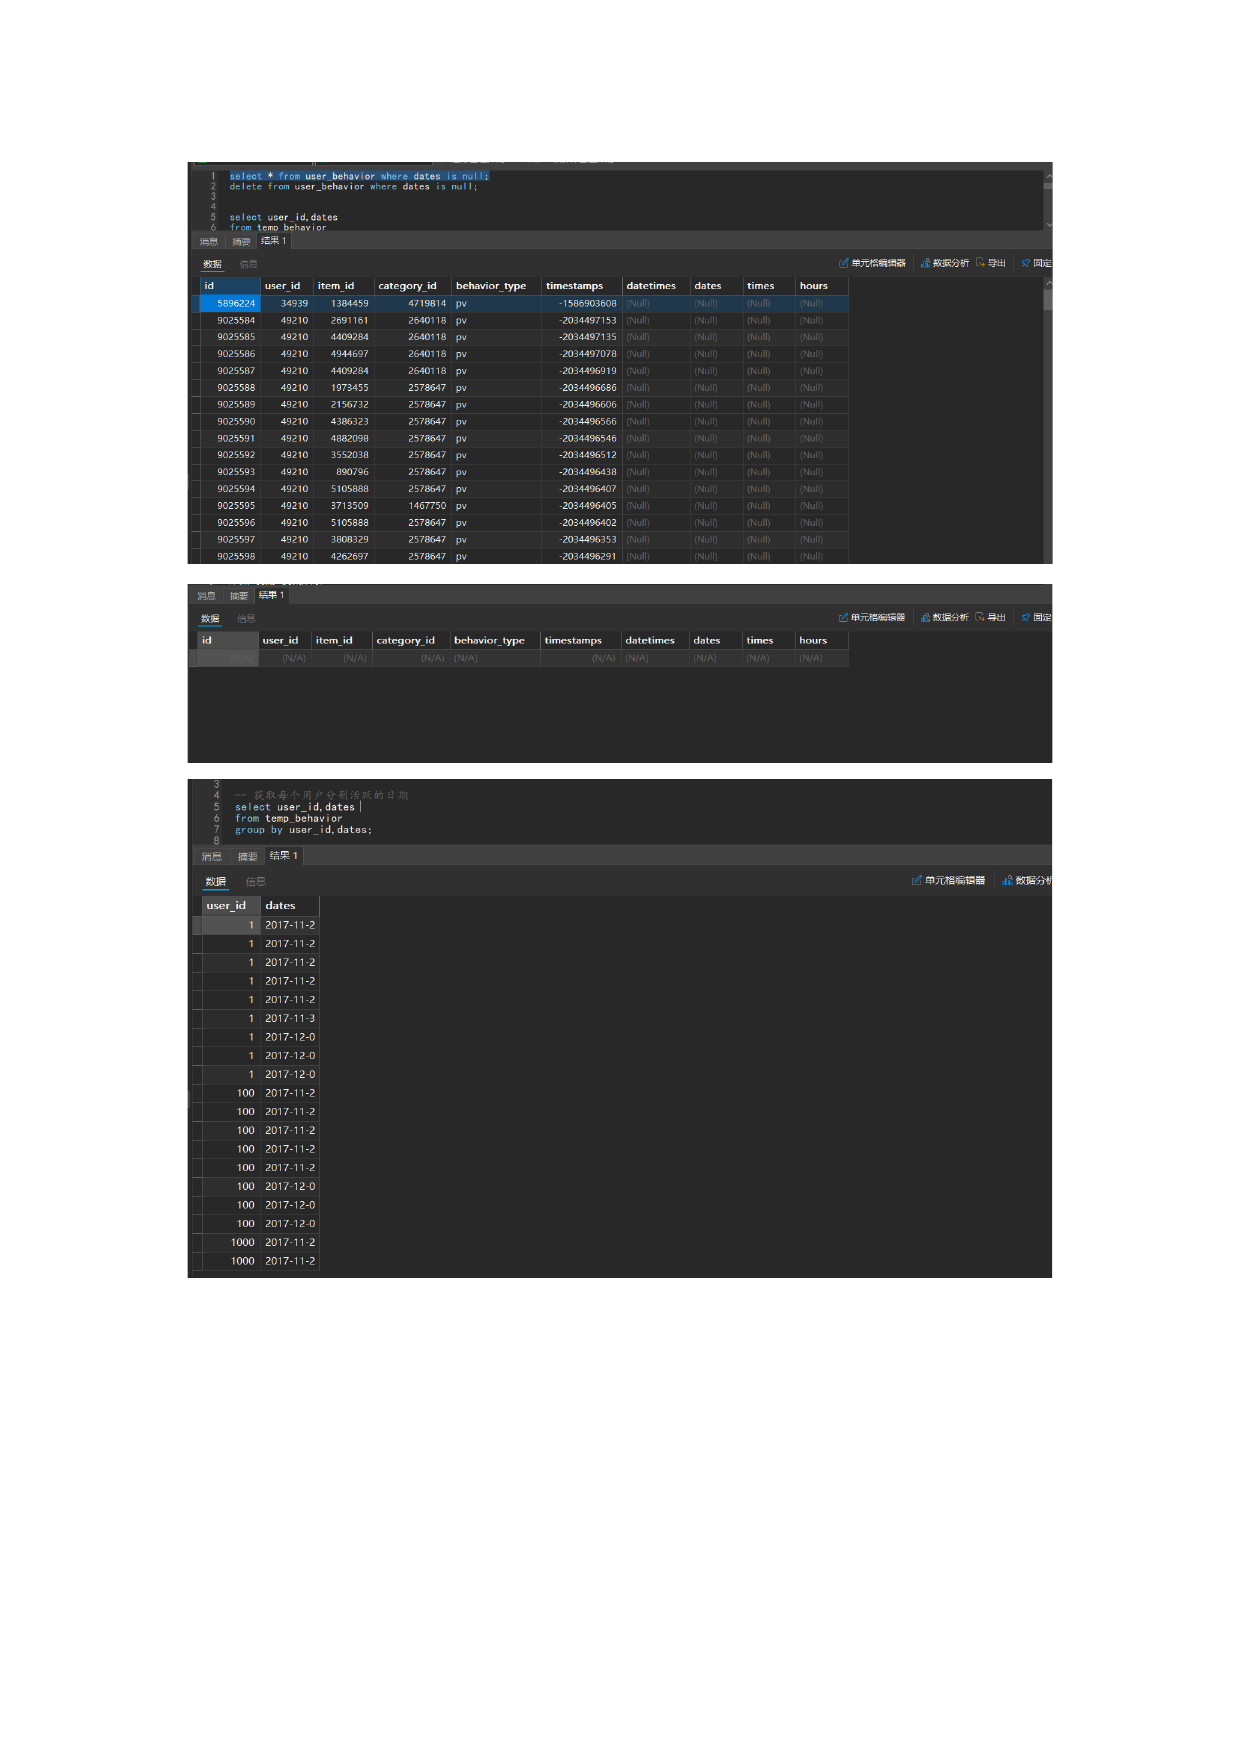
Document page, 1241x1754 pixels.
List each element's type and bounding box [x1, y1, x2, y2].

picture [187, 162, 1053, 564]
picture [187, 584, 1053, 763]
picture [187, 779, 1053, 1278]
